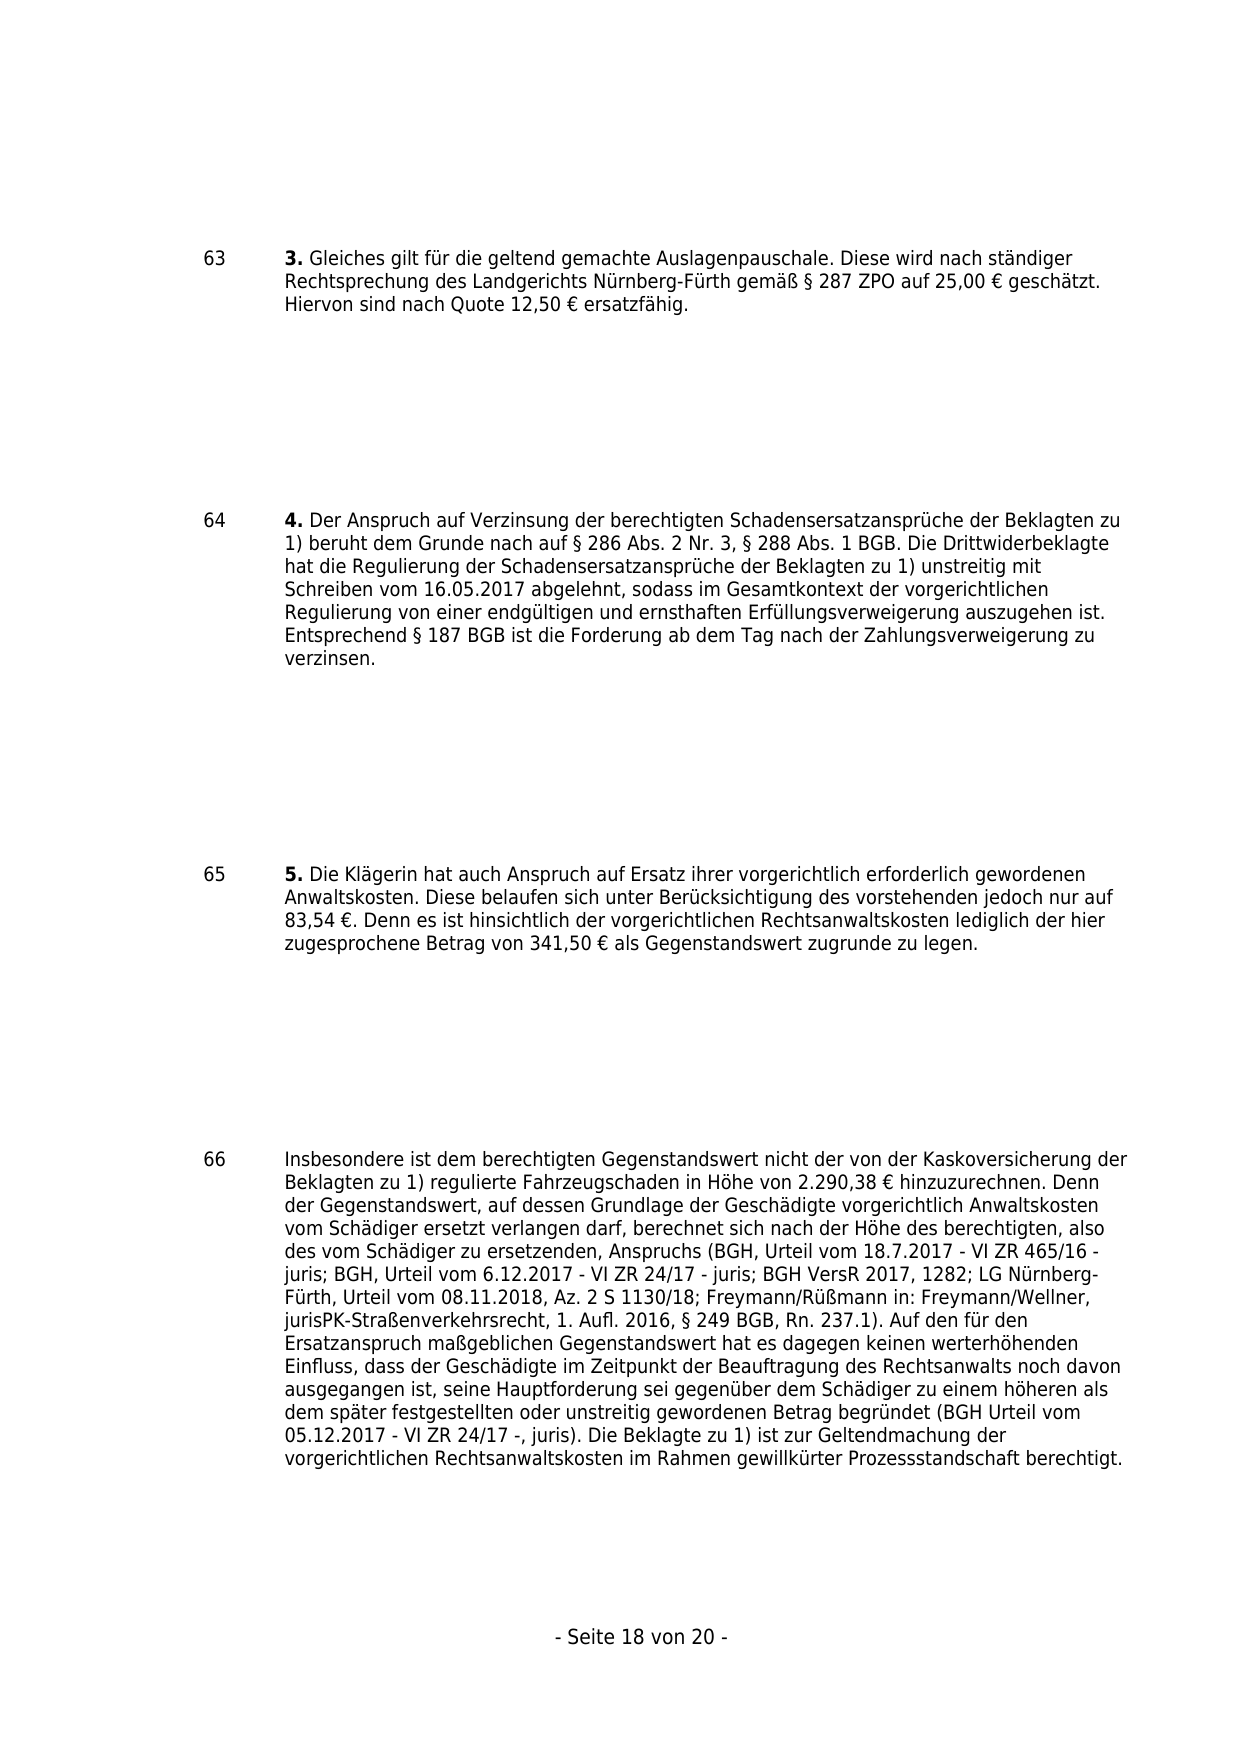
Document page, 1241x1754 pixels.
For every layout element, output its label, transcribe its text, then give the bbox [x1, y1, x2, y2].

text 65 5. Die Klägerin hat auch Anspruch auf Ersatz ihrer vorgerichtlich erforderlich gewordenen Anwaltskosten. Diese belaufen sich unter Berücksichtigung des vorstehenden jedoch nur auf 83,54 €. Denn es ist hinsichtlich der vorgerichtlichen Rechtsanwaltskosten lediglich der hier zugesprochene Betrag von 341,50 € als Gegenstandswert zugrunde zu legen. [203, 863, 1134, 955]
text 63 3. Gleiches gilt für die geltend gemachte Auslagenpauschale. Diese wird nach ständiger Rechtsprechung des Landgerichts Nürnberg-​Fürth gemäß § 287 ZPO auf 25,00 € geschätzt. Hiervon sind nach Quote 12,50 € ersatzfähig. [203, 247, 1134, 316]
text 64 4. Der Anspruch auf Verzinsung der berechtigten Schadensersatzansprüche der Beklagten zu 1) beruht dem Grunde nach auf § 286 Abs. 2 Nr. 3, § 288 Abs. 1 BGB. Die Drittwiderbeklagte hat die Regulierung der Schadensersatzansprüche der Beklagten zu 1) unstreitig mit Schreiben vom 16.05.2017 abgelehnt, sodass im Gesamtkontext der vorgerichtlichen Regulierung von einer endgültigen und ernsthaften Erfüllungsverweigerung auszugehen ist. Entsprechend § 187 BGB ist die Forderung ab dem Tag nach der Zahlungsverweigerung zu verzinsen. [203, 509, 1134, 670]
text 66 Insbesondere ist dem berechtigten Gegenstandswert nicht der von der Kaskoversicherung der Beklagten zu 1) regulierte Fahrzeugschaden in Höhe von 2.290,38 € hinzuzurechnen. Denn der Gegenstandswert, auf dessen Grundlage der Geschädigte vorgerichtlich Anwaltskosten vom Schädiger ersetzt verlangen darf, berechnet sich nach der Höhe des berechtigten, also des vom Schädiger zu ersetzenden, Anspruchs (BGH, Urteil vom 18.7.2017 - VI ZR 465/16 - juris; BGH, Urteil vom 6.12.2017 - VI ZR 24/17 - juris; BGH VersR 2017, 1282; LG Nürnberg-​Fürth, Urteil vom 08.11.2018, Az. 2 S 1130/18; Freymann/Rüßmann in: Freymann/Wellner, jurisPK-​Straßenverkehrsrecht, 1. Aufl. 2016, § 249 BGB, Rn. 237.1). Auf den für den Ersatzanspruch maßgeblichen Gegenstandswert hat es dagegen keinen werterhöhenden Einfluss, dass der Geschädigte im Zeitpunkt der Beauftragung des Rechtsanwalts noch davon ausgegangen ist, seine Hauptforderung sei gegenüber dem Schädiger zu einem höheren als dem später festgestellten oder unstreitig gewordenen Betrag begründet (BGH Urteil vom 05.12.2017 - VI ZR 24/17 -, juris). Die Beklagte zu 1) ist zur Geltendmachung der vorgerichtlichen Rechtsanwaltskosten im Rahmen gewillkürter Prozessstandschaft berechtigt. [203, 1148, 1134, 1471]
